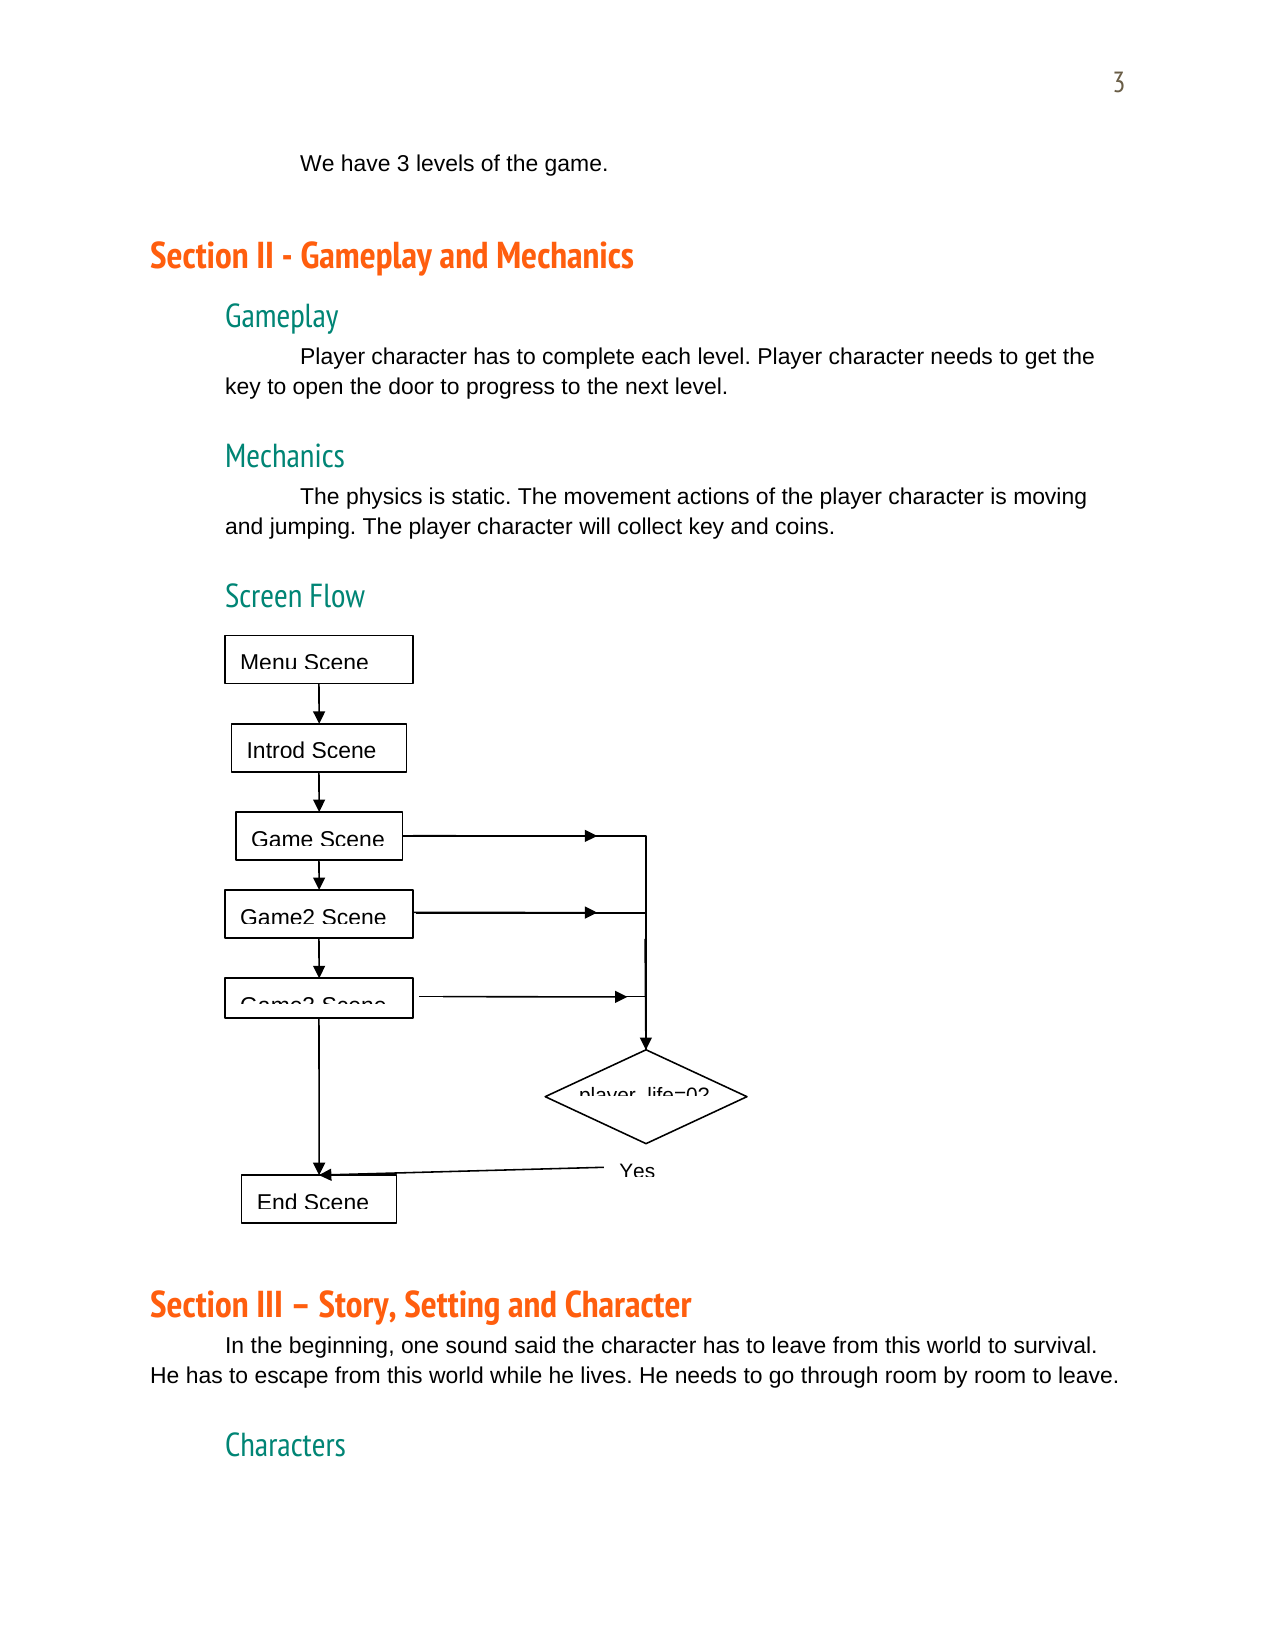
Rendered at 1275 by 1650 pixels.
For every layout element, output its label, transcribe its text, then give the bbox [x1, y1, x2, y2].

text The physics is static. The movement actions of the player character is moving and jumping. The player character will collect key and coins. [225, 483, 1125, 539]
subtitle Gameplay [150, 293, 1125, 336]
text We have 3 levels of the game. [150, 150, 1125, 176]
subtitle Section II - Gameplay and Mechanics [150, 230, 1125, 279]
subtitle Characters [150, 1423, 1125, 1466]
subtitle Mechanics [150, 433, 1125, 477]
subtitle Section III – Story, Setting and Character In the beginning, one sound said the character has to leave from this world to survival. He has to escape from this world while he lives. He needs to go through room by room to leave. [150, 1279, 1125, 1388]
subtitle Screen Flow [150, 574, 1125, 617]
text Player character has to complete each level. Player character needs to get the key to open the door to progress to the next level. [225, 343, 1125, 399]
